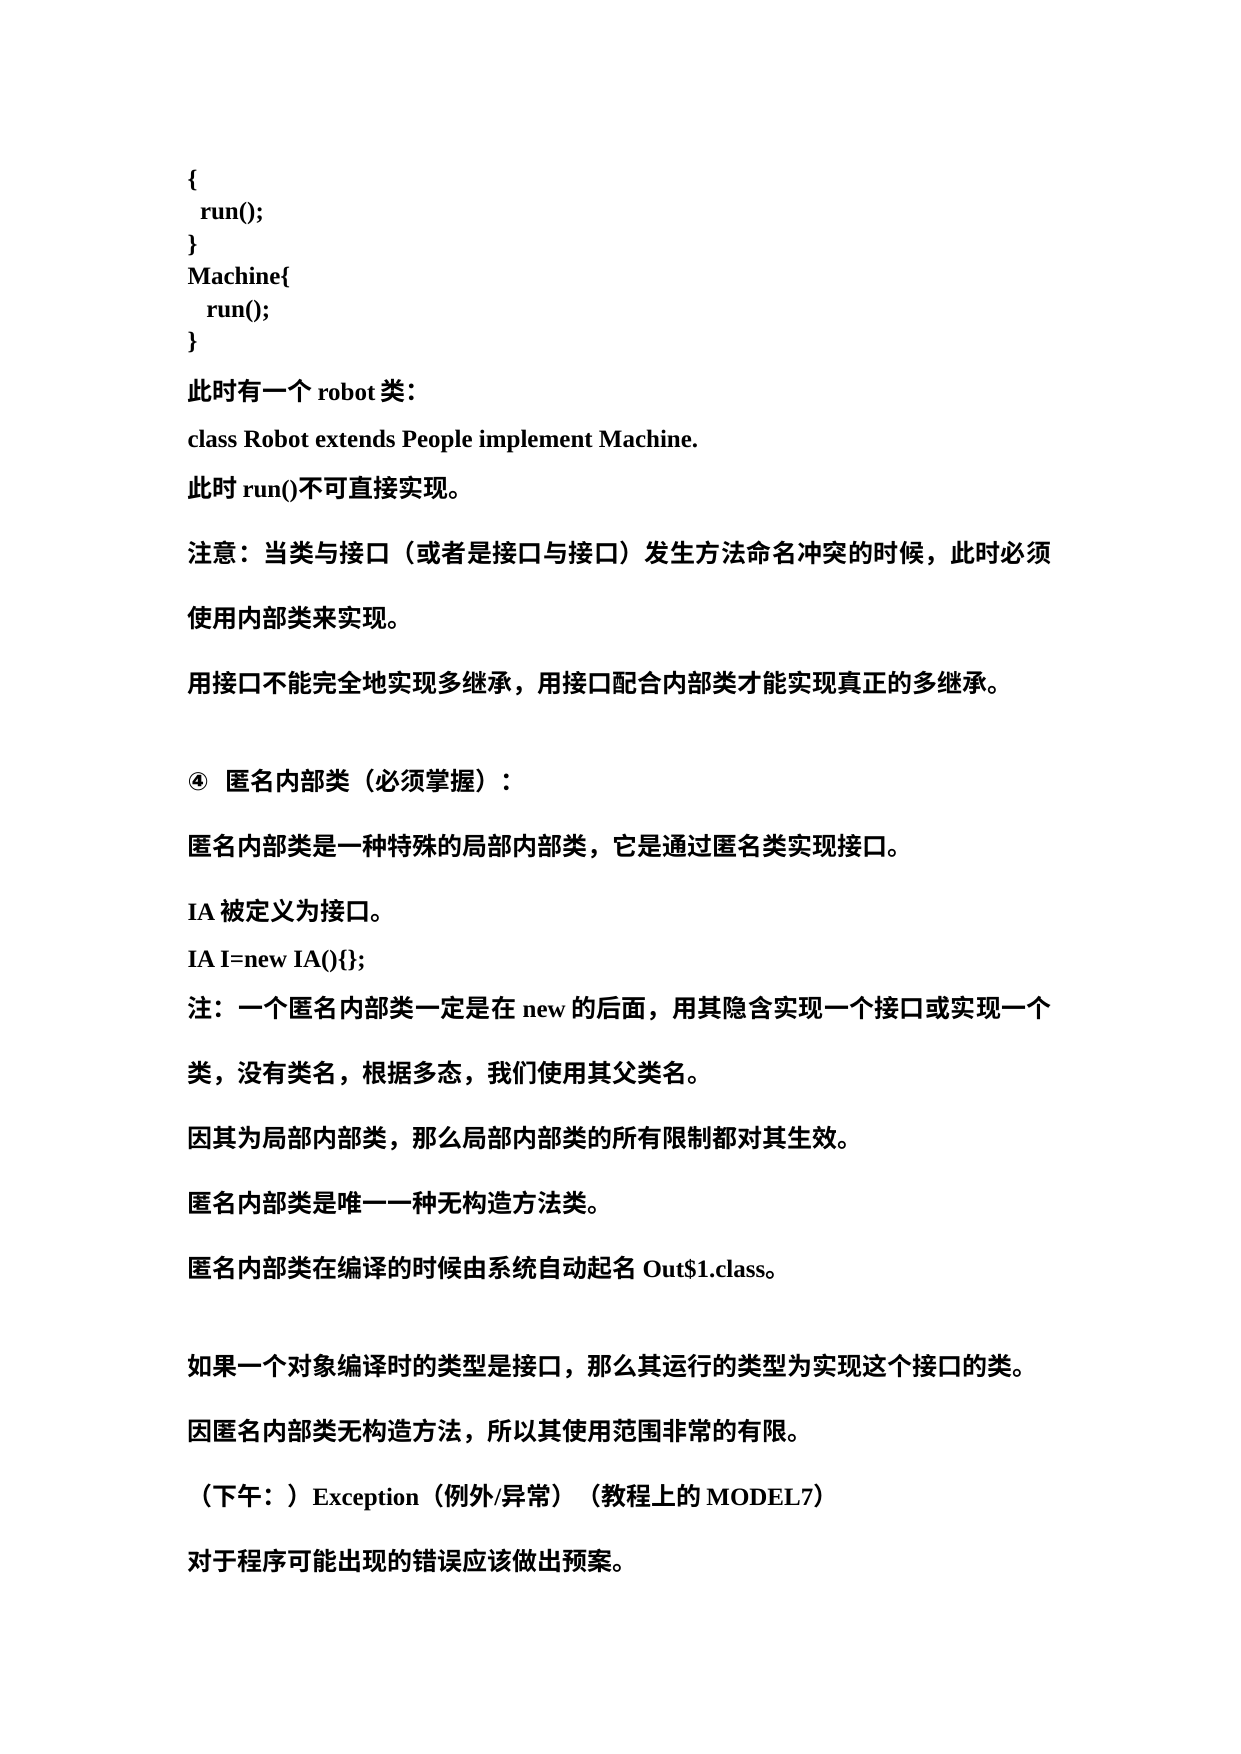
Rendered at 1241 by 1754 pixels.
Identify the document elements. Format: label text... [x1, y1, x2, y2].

text } [187, 324, 1053, 357]
text 如果一个对象编译时的类型是接口，那么其运行的类型为实现这个接口的类。 [187, 1332, 1053, 1397]
text 此时有一个robot类： [187, 357, 1053, 422]
list 匿名内部类（必须掌握）： [187, 747, 1053, 812]
text 匿名内部类是一种特殊的局部内部类，它是通过匿名类实现接口。 [187, 812, 1053, 877]
text class Robot extends People implement Machine. [187, 422, 1053, 454]
text 因其为局部内部类，那么局部内部类的所有限制都对其生效。 [187, 1104, 1053, 1169]
text 此时run()不可直接实现。 [187, 454, 1053, 519]
text run(); [187, 292, 1053, 324]
text 对于程序可能出现的错误应该做出预案。 [187, 1527, 1053, 1592]
text Machine{ [187, 259, 1053, 292]
text （下午：）Exception（例外/异常）（教程上的MODEL7） [187, 1462, 1053, 1527]
text 匿名内部类是唯一一种无构造方法类。 [187, 1169, 1053, 1234]
text 用接口不能完全地实现多继承，用接口配合内部类才能实现真正的多继承。 [187, 649, 1053, 714]
text { [187, 162, 1053, 194]
text 因匿名内部类无构造方法，所以其使用范围非常的有限。 [187, 1397, 1053, 1462]
text run(); [187, 194, 1053, 227]
text } [187, 227, 1053, 259]
text 注：一个匿名内部类一定是在new的后面，用其隐含实现一个接口或实现一个类，没有类名，根据多态，我们使用其父类名。 [187, 974, 1053, 1104]
text IA被定义为接口。 [187, 877, 1053, 942]
text IA I=new IA(){}; [187, 942, 1053, 974]
text 注意：当类与接口（或者是接口与接口）发生方法命名冲突的时候，此时必须使用内部类来实现。 [187, 519, 1053, 649]
text 匿名内部类在编译的时候由系统自动起名Out$1.class。 [187, 1234, 1053, 1299]
